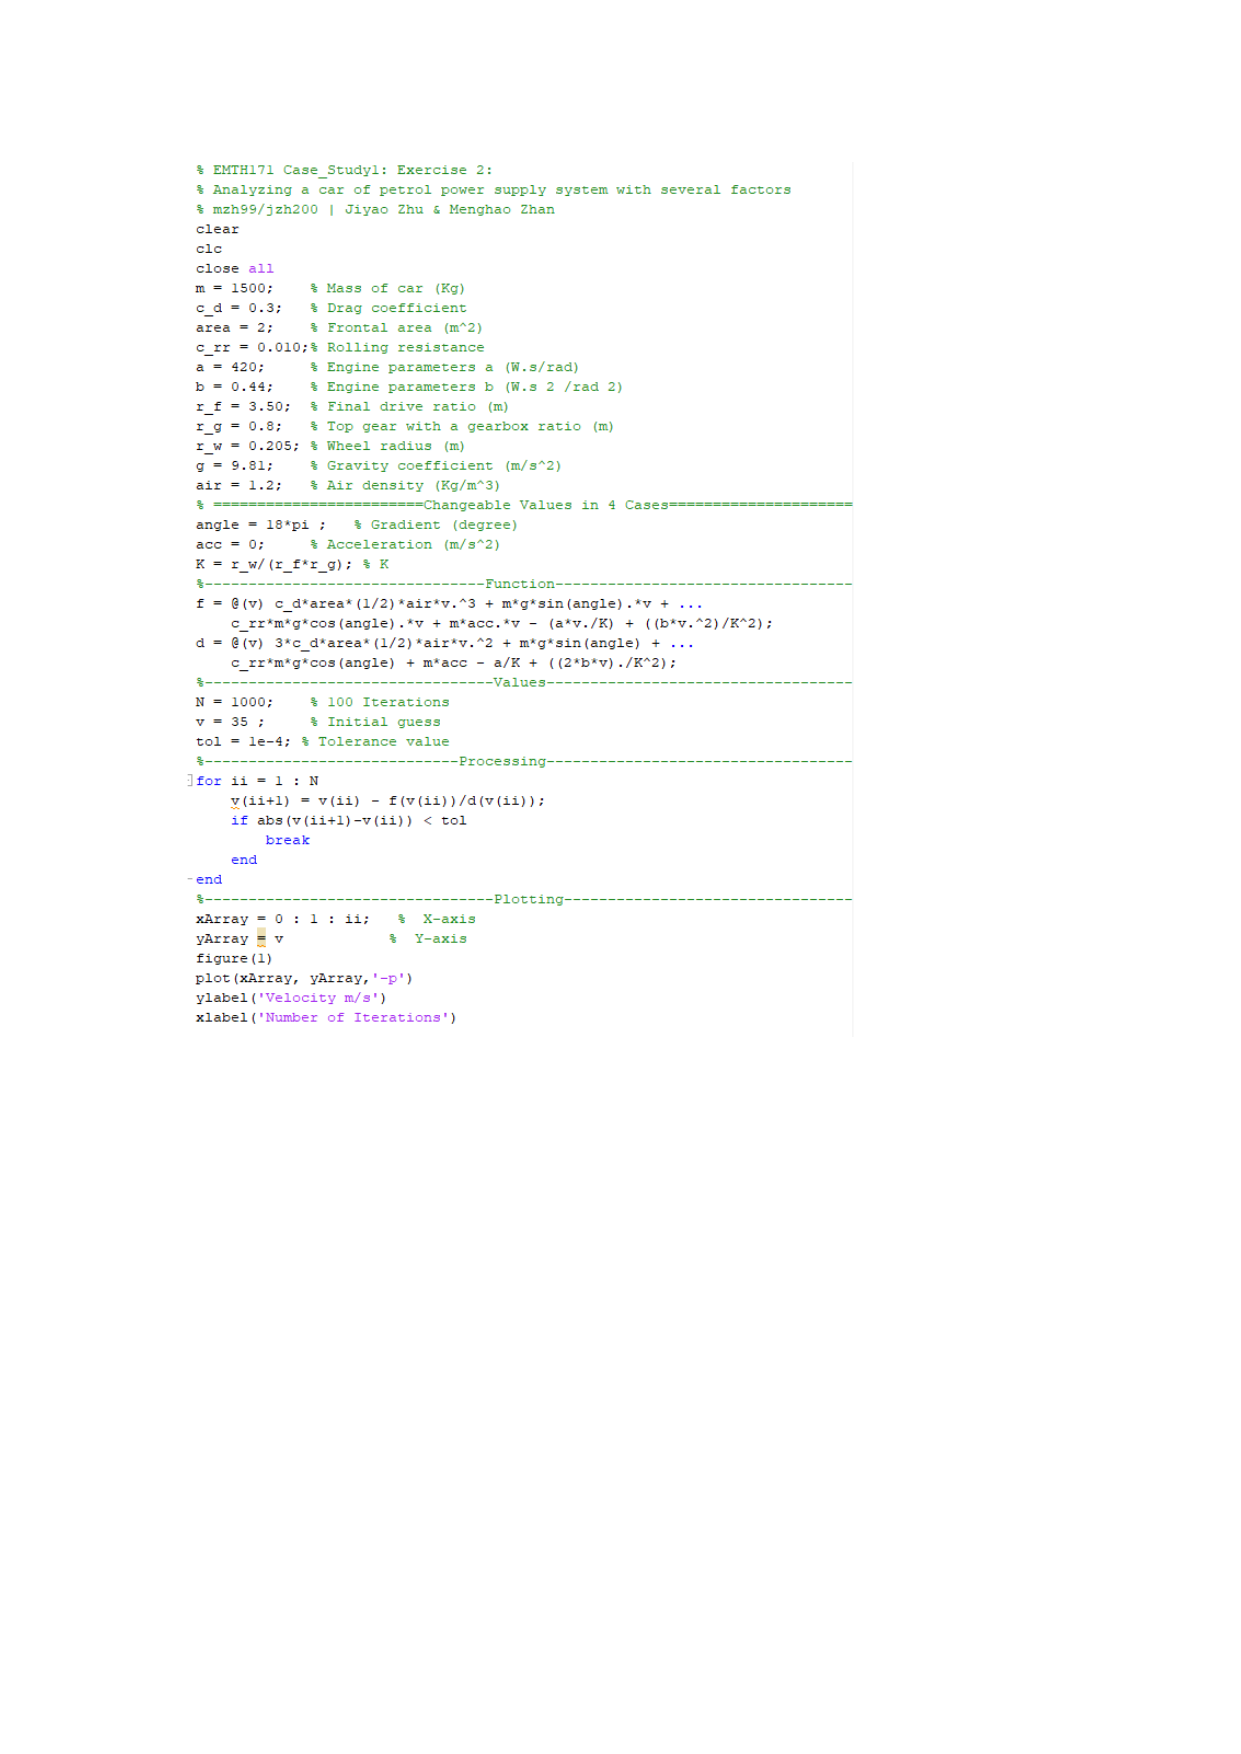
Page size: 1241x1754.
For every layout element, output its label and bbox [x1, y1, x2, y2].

picture [187, 162, 854, 1037]
